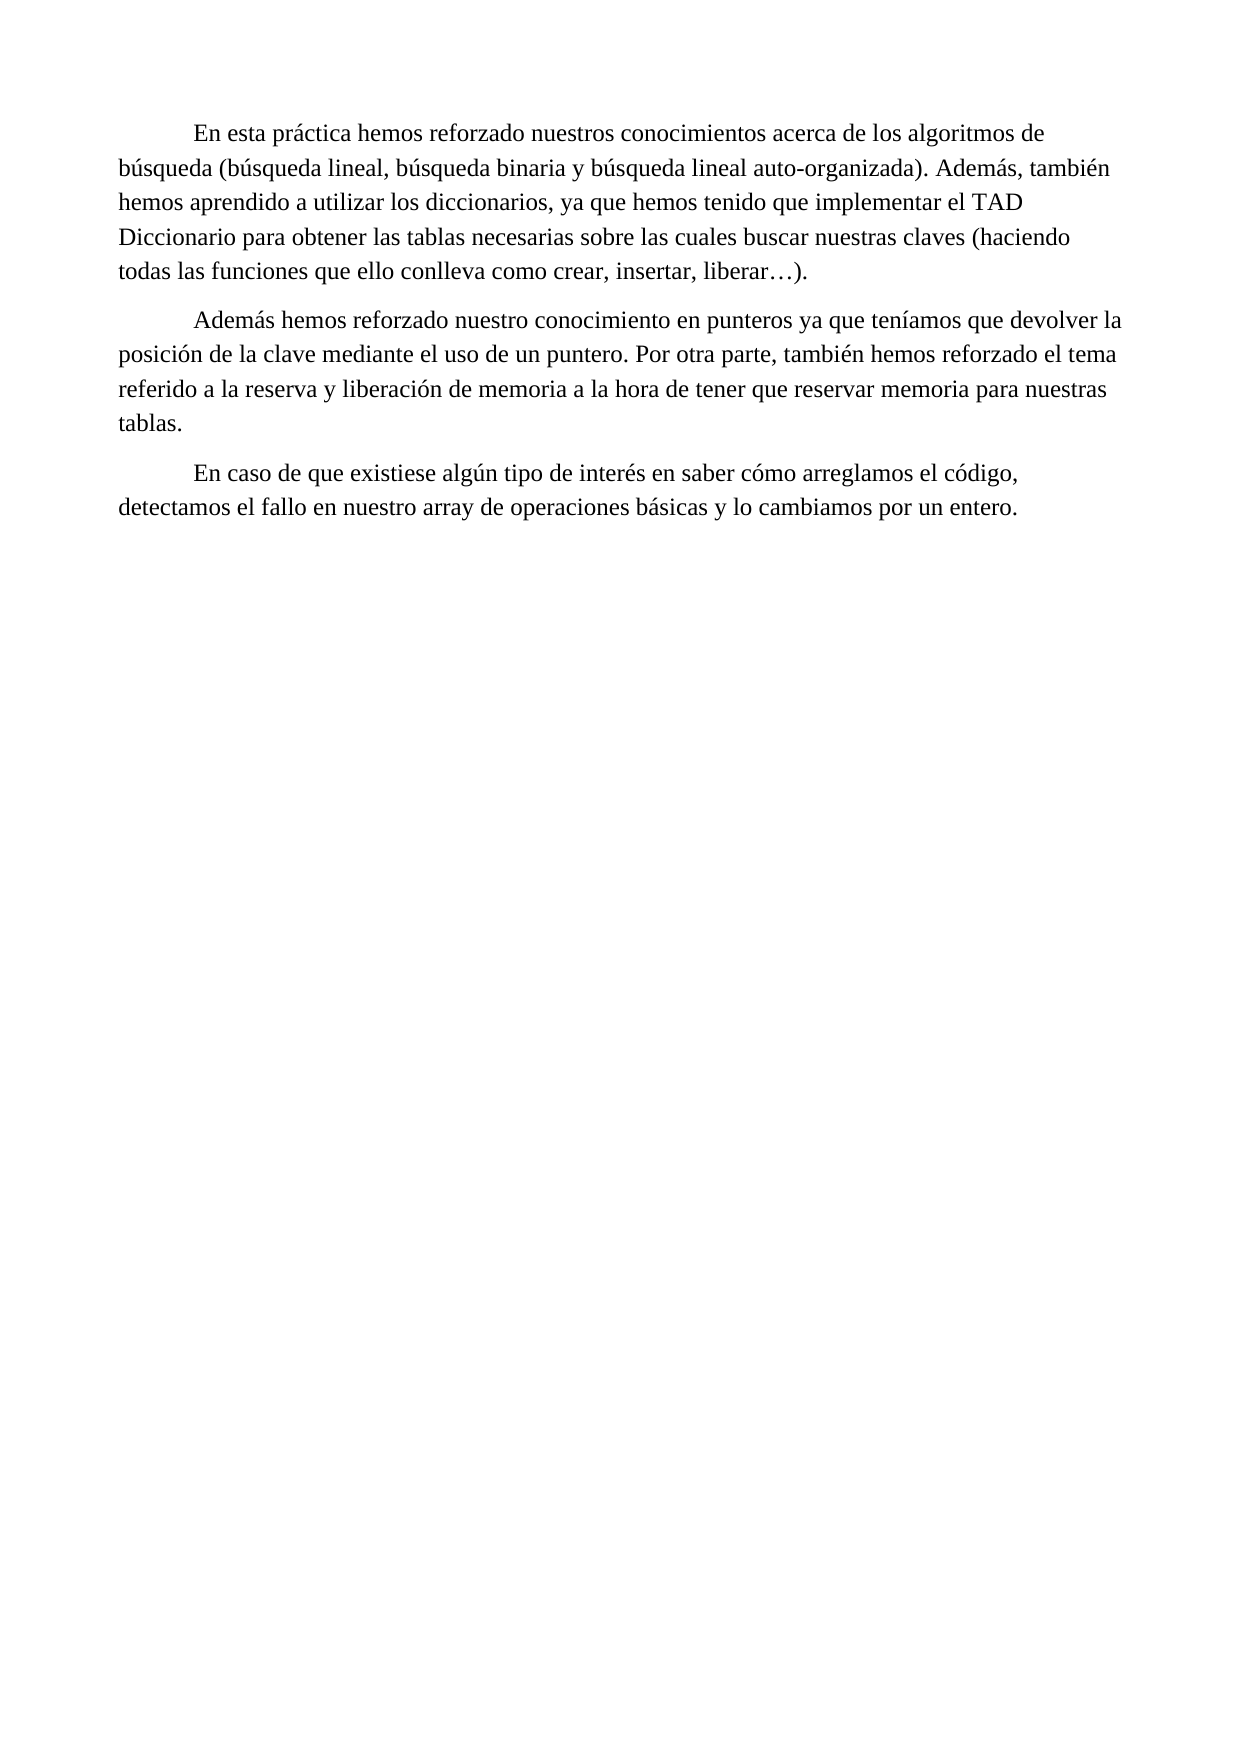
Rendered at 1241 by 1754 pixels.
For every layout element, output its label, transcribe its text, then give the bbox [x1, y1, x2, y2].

text Además hemos reforzado nuestro conocimiento en punteros ya que teníamos que devolver la posición de la clave mediante el uso de un puntero. Por otra parte, también hemos reforzado el tema referido a la reserva y liberación de memoria a la hora de tener que reservar memoria para nuestras tablas. [118, 305, 1122, 437]
text En caso de que existiese algún tipo de interés en saber cómo arreglamos el código, detectamos el fallo en nuestro array de operaciones básicas y lo cambiamos por un entero. [118, 458, 1122, 521]
text En esta práctica hemos reforzado nuestros conocimientos acerca de los algoritmos de búsqueda (búsqueda lineal, búsqueda binaria y búsqueda lineal auto-organizada). Además, también hemos aprendido a utilizar los diccionarios, ya que hemos tenido que implementar el TAD Diccionario para obtener las tablas necesarias sobre las cuales buscar nuestras claves (haciendo todas las funciones que ello conlleva como crear, insertar, liberar…). [118, 118, 1122, 285]
